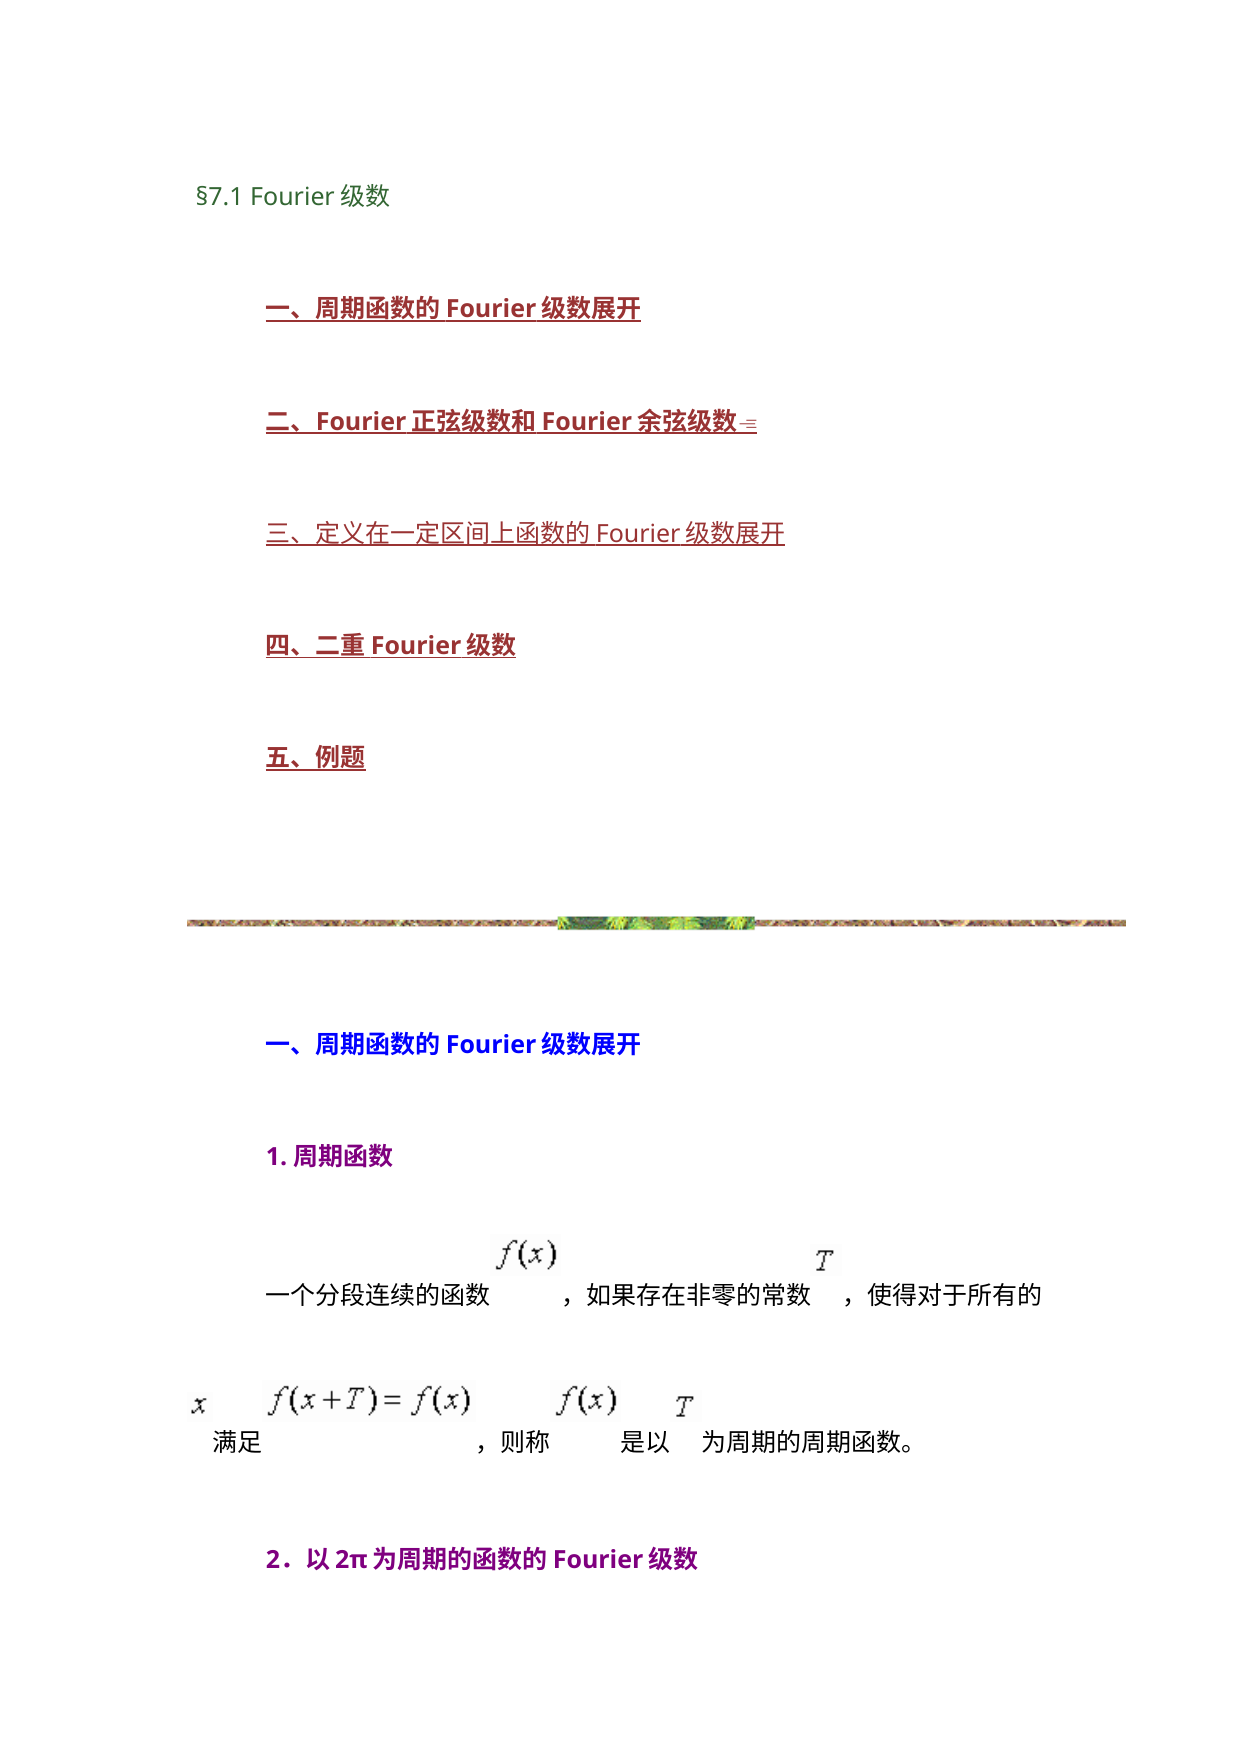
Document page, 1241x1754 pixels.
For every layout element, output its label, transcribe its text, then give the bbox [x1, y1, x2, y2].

text 五、例题 [187, 723, 1053, 788]
text 一个分段连续的函数，如果存在非零的常数，使得对于所有的满足，则称是以为周期的周期函数。 [187, 1234, 1053, 1478]
picture [550, 1380, 621, 1422]
picture [187, 1392, 213, 1422]
picture [490, 1234, 561, 1276]
text 三、定义在一定区间上函数的Fourier级数展开 [187, 499, 1053, 564]
picture [810, 1244, 842, 1276]
text §7.1 Fourier级数 [187, 162, 1053, 227]
text 1. 周期函数 [187, 1122, 1053, 1187]
text 四、二重Fourier级数 [187, 611, 1053, 676]
text 二、Fourier正弦级数和Fourier余弦级数 [187, 387, 1053, 452]
text 一、周期函数的Fourier级数展开 [187, 274, 1053, 339]
picture [262, 1380, 476, 1422]
picture [670, 1390, 702, 1422]
picture [187, 915, 1126, 932]
text 一、周期函数的Fourier级数展开 [187, 1010, 1053, 1075]
text 2．以2π为周期的函数的Fourier级数 [187, 1525, 1053, 1590]
